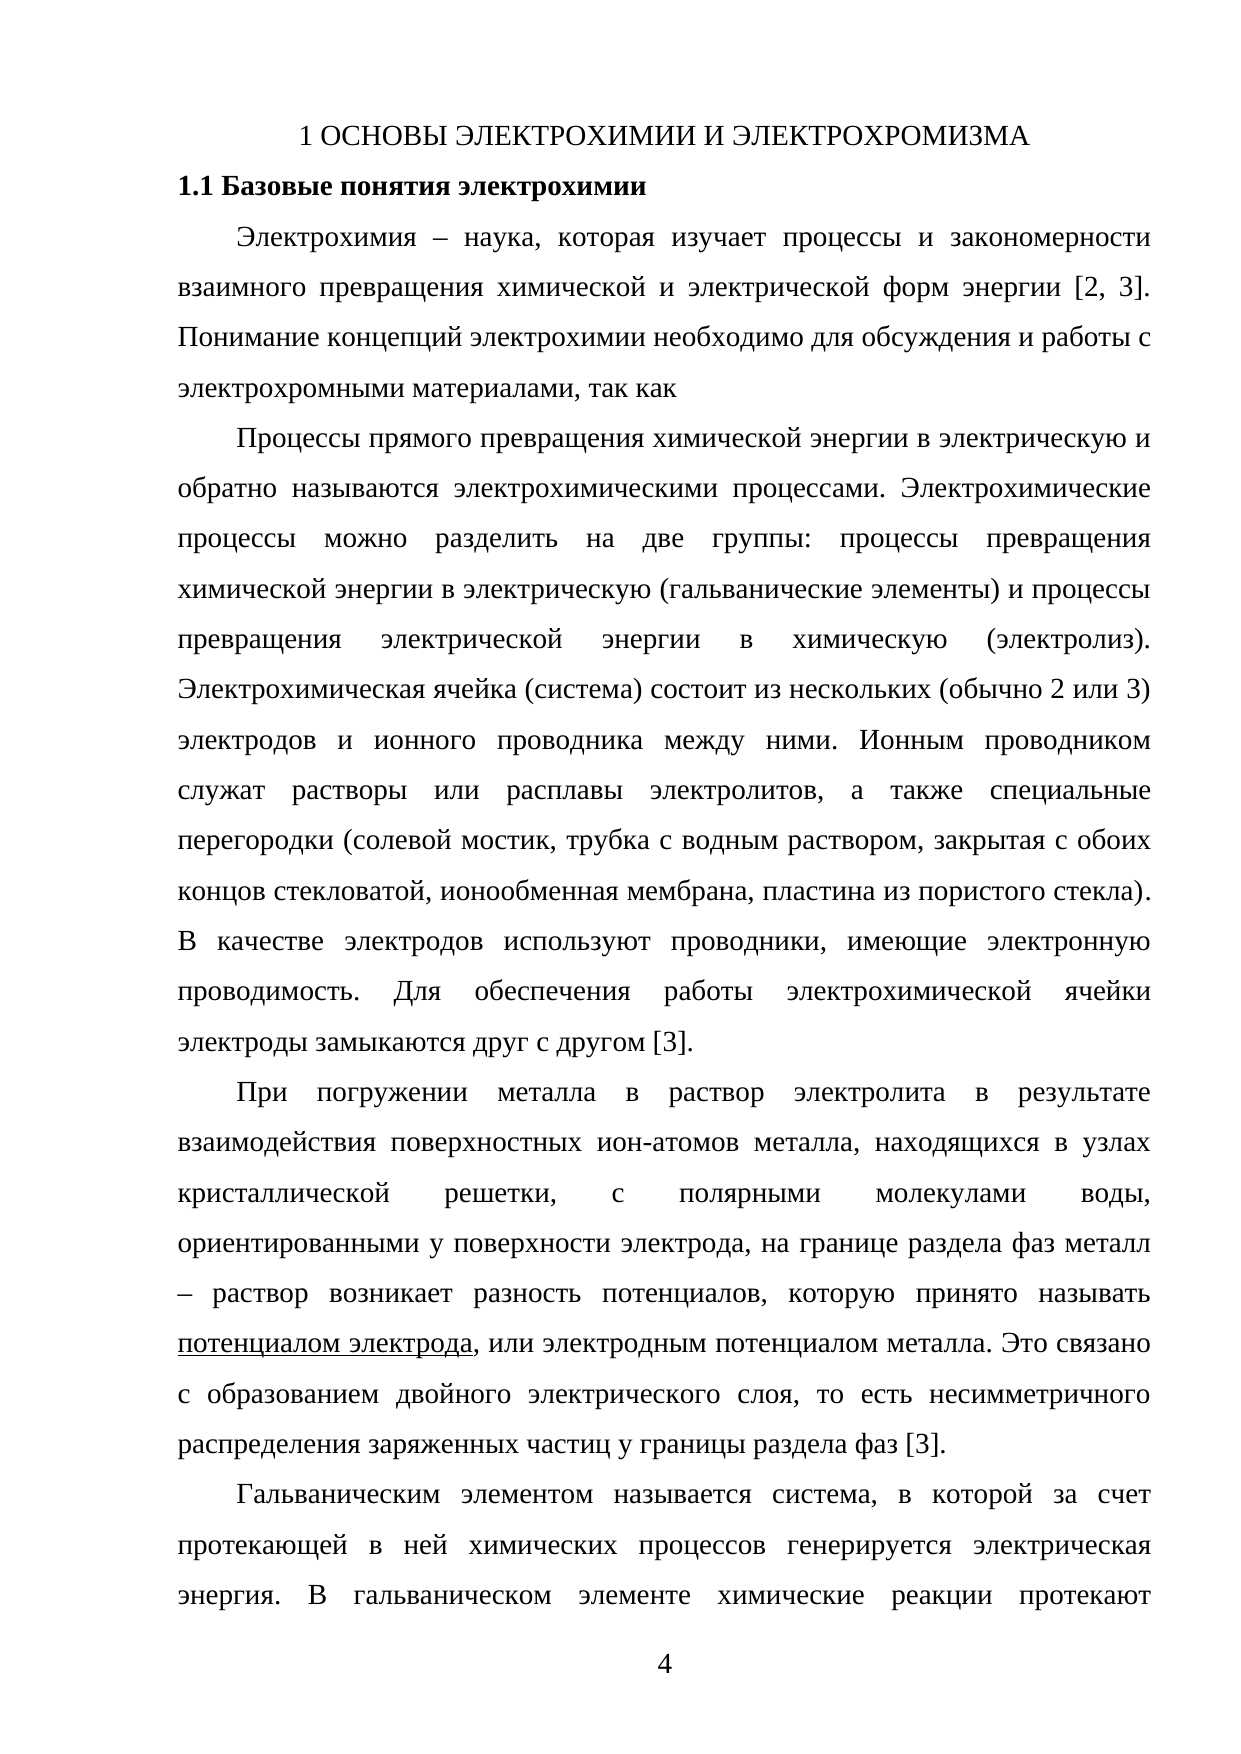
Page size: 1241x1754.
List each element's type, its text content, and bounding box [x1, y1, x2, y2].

text Процессы прямого превращения химической энергии в электрическую и обратно называются электрохимическими процессами. Электрохимические процессы можно разделить на две группы: процессы превращения химической энергии в электрическую (гальванические элементы) и процессы превращения электрической энергии в химическую (электролиз). Электрохимическая ячейка (система) состоит из нескольких (обычно 2 или 3) электродов и ионного проводника между ними. Ионным проводником служат растворы или расплавы электролитов, а также специальные перегородки (солевой мостик, трубка с водным раствором, закрытая с обоих концов стекловатой, ионообменная мембрана, пластина из пористого стекла). В качестве электродов используют проводники, имеющие электронную проводимость. Для обеспечения работы электрохимической ячейки электроды замыкаются друг с другом [3]. [177, 420, 1152, 1057]
subtitle 1.1 Базовые понятия электрохимии [177, 168, 1152, 202]
subtitle 1 ОСНОВЫ ЭЛЕКТРОХИМИИ И ЭЛЕКТРОХРОМИЗМА [177, 118, 1152, 152]
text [177, 1477, 1152, 1611]
text При погружении металла в раствор электролита в результате взаимодействия поверхностных ион-атомов металла, находящихся в узлах кристаллической решетки, с полярными молекулами воды, ориентированными у поверхности электрода, на границе раздела фаз металл – раствор возникает разность потенциалов, которую принято называть потенциалом электрода, или электродным потенциалом металла. Это связано с образованием двойного электрического слоя, то есть несимметричного распределения заряженных частиц у границы раздела фаз [3]. [177, 1074, 1152, 1460]
text Электрохимия – наука, которая изучает процессы и закономерности взаимного превращения химической и электрической форм энергии [2, 3]. Понимание концепций электрохимии необходимо для обсуждения и работы с электрохромными материалами, так как [177, 219, 1152, 403]
